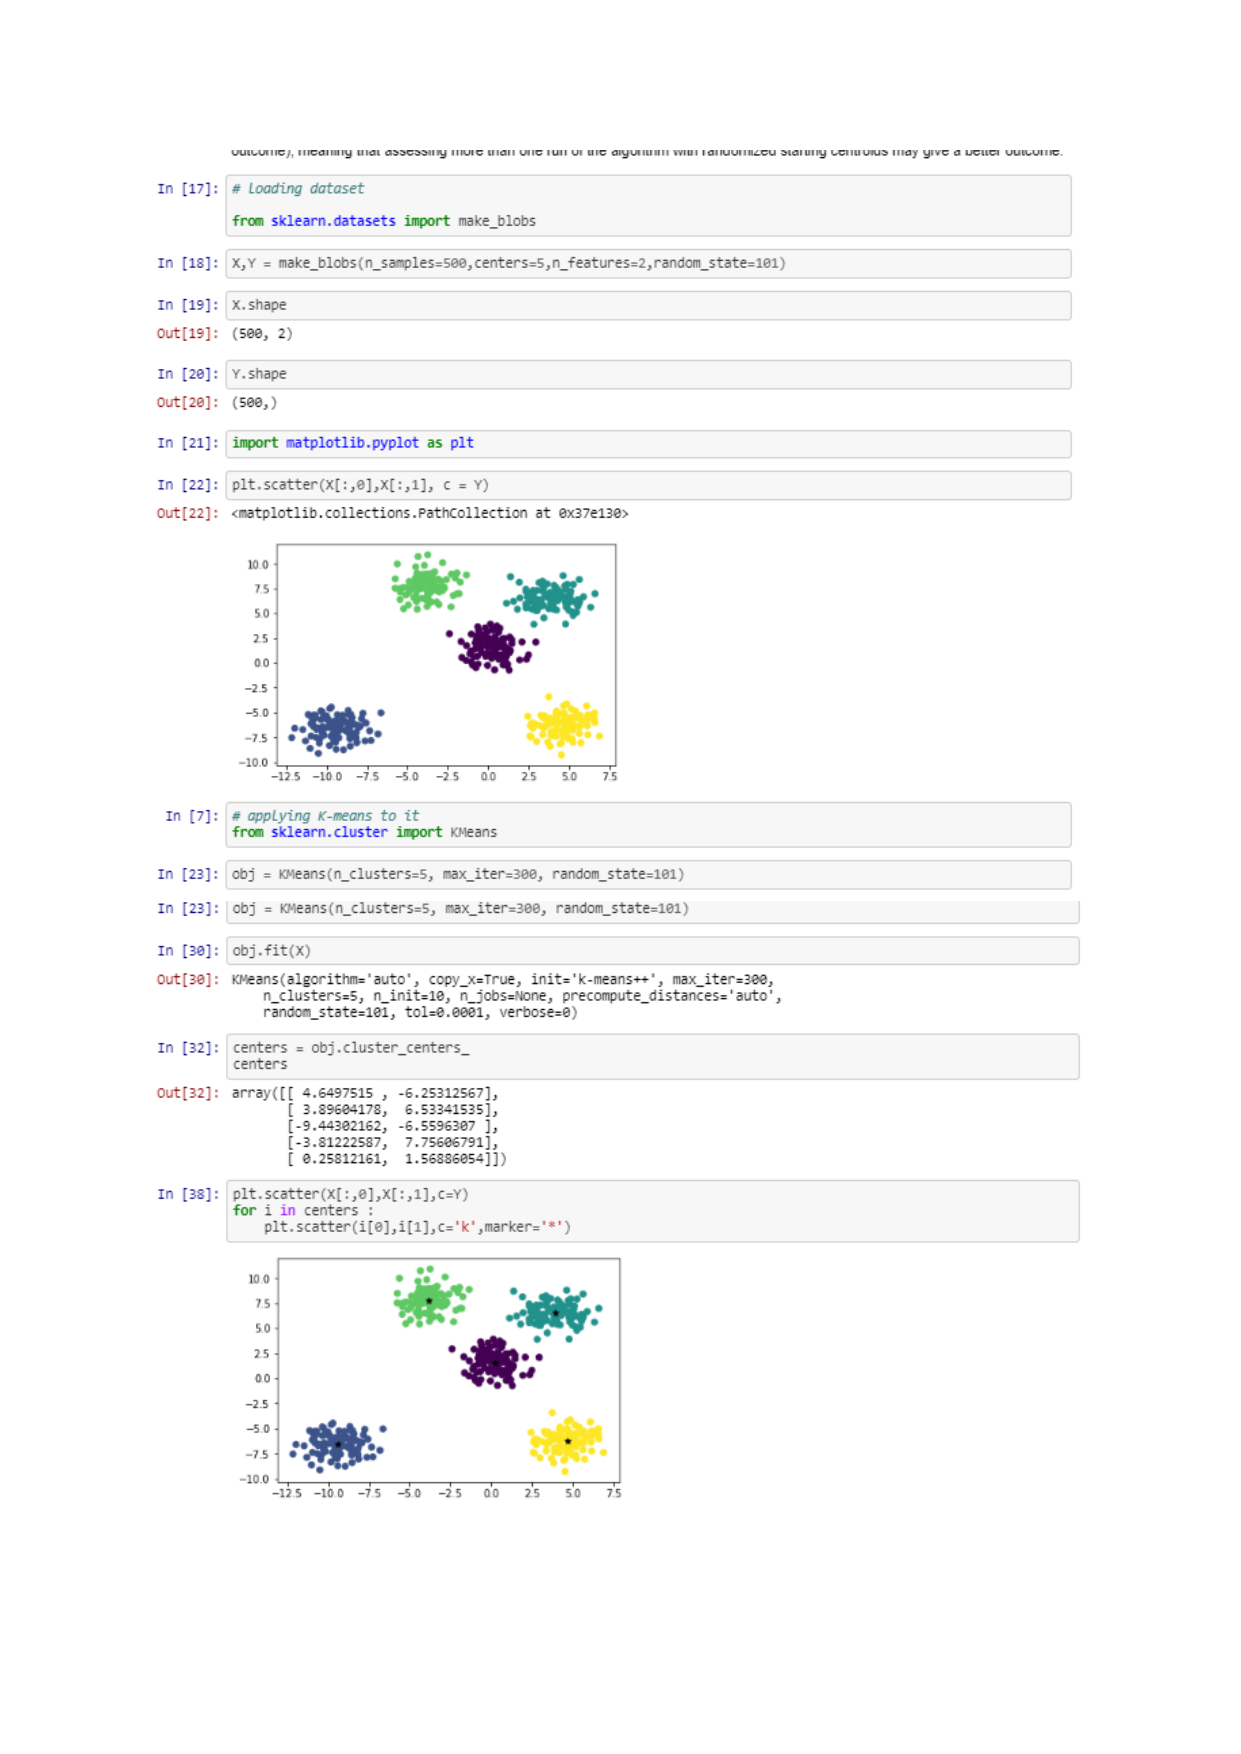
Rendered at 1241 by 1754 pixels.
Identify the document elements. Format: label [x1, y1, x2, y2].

picture [150, 901, 1091, 1515]
picture [150, 150, 1091, 898]
